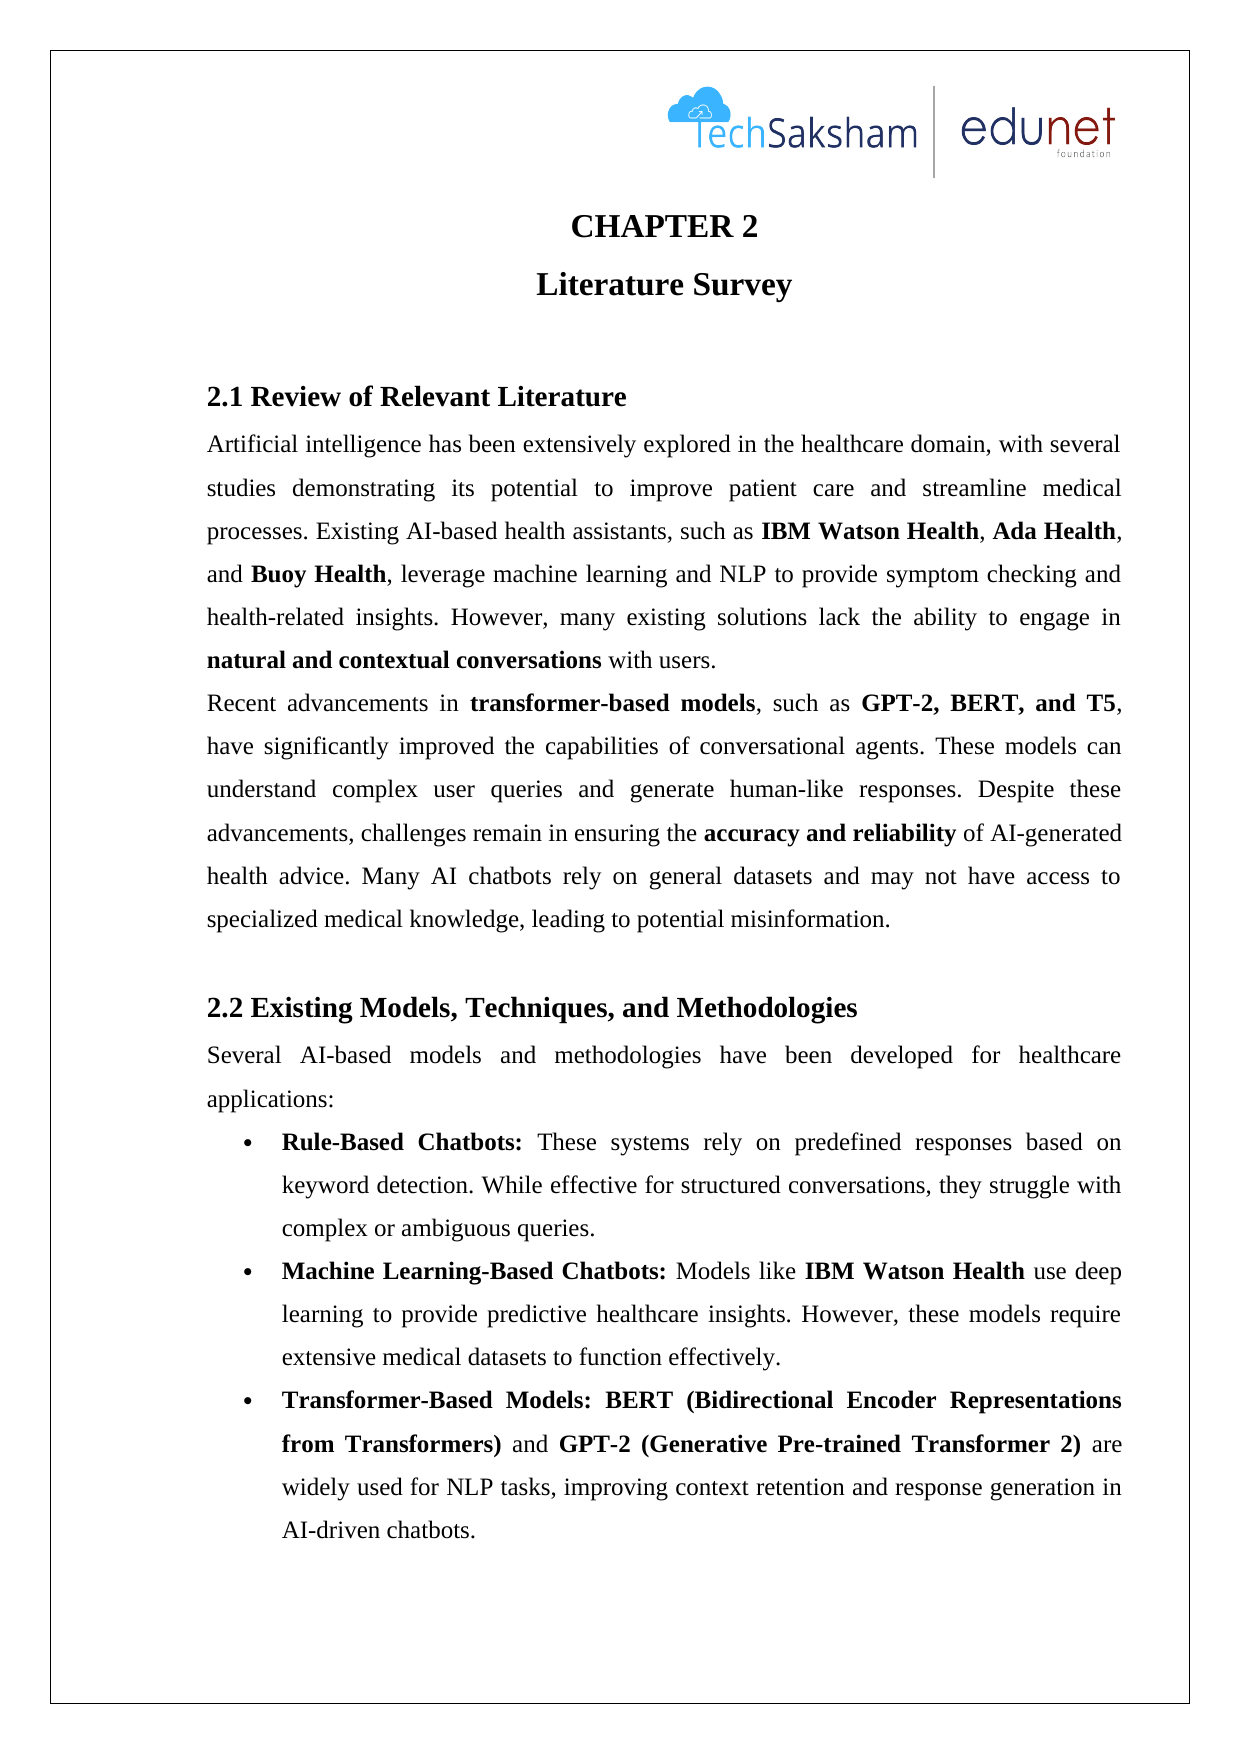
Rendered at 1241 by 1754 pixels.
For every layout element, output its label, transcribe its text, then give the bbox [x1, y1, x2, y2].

text Several AI-based models and methodologies have been developed for healthcare applications: [207, 1041, 1122, 1112]
list Rule-Based Chatbots: These systems rely on predefined responses based on keyword detection. While effective for structured conversations, they struggle with complex or ambiguous queries. [244, 1127, 1122, 1242]
text 2.2 Existing Models, Techniques, and Methodologies [207, 990, 1122, 1024]
text CHAPTER 2 [207, 207, 1122, 245]
picture [955, 100, 1122, 164]
text Artificial intelligence has been extensively explored in the healthcare domain, with several studies demonstrating its potential to improve patient care and streamline medical processes. Existing AI-based health assistants, such as IBM Watson Health, Ada Health, and Buoy Health, leverage machine learning and NLP to provide symptom checking and health-related insights. However, many existing solutions lack the ability to engage in natural and contextual conversations with users. [207, 429, 1122, 674]
text Literature Survey [207, 264, 1122, 303]
list Transformer-Based Models: BERT (Bidirectional Encoder Representations from Transformers) and GPT-2 (Generative Pre-trained Transformer 2) are widely used for NLP tasks, improving context retention and response generation in AI-driven chatbots. [244, 1386, 1122, 1544]
text Recent advancements in transformer-based models, such as GPT-2, BERT, and T5, have significantly improved the capabilities of conversational agents. These models can understand complex user queries and generate human-like responses. Despite these advancements, challenges remain in ensuring the accuracy and reliability of AI-generated health advice. Many AI chatbots rely on general datasets and may not have access to specialized medical knowledge, leading to potential misinformation. [207, 688, 1122, 933]
text 2.1 Review of Relevant Literature [207, 379, 1122, 413]
list Machine Learning-Based Chatbots: Models like IBM Watson Health use deep learning to provide predictive healthcare insights. However, these models require extensive medical datasets to function effectively. [244, 1256, 1122, 1371]
picture [662, 79, 923, 154]
